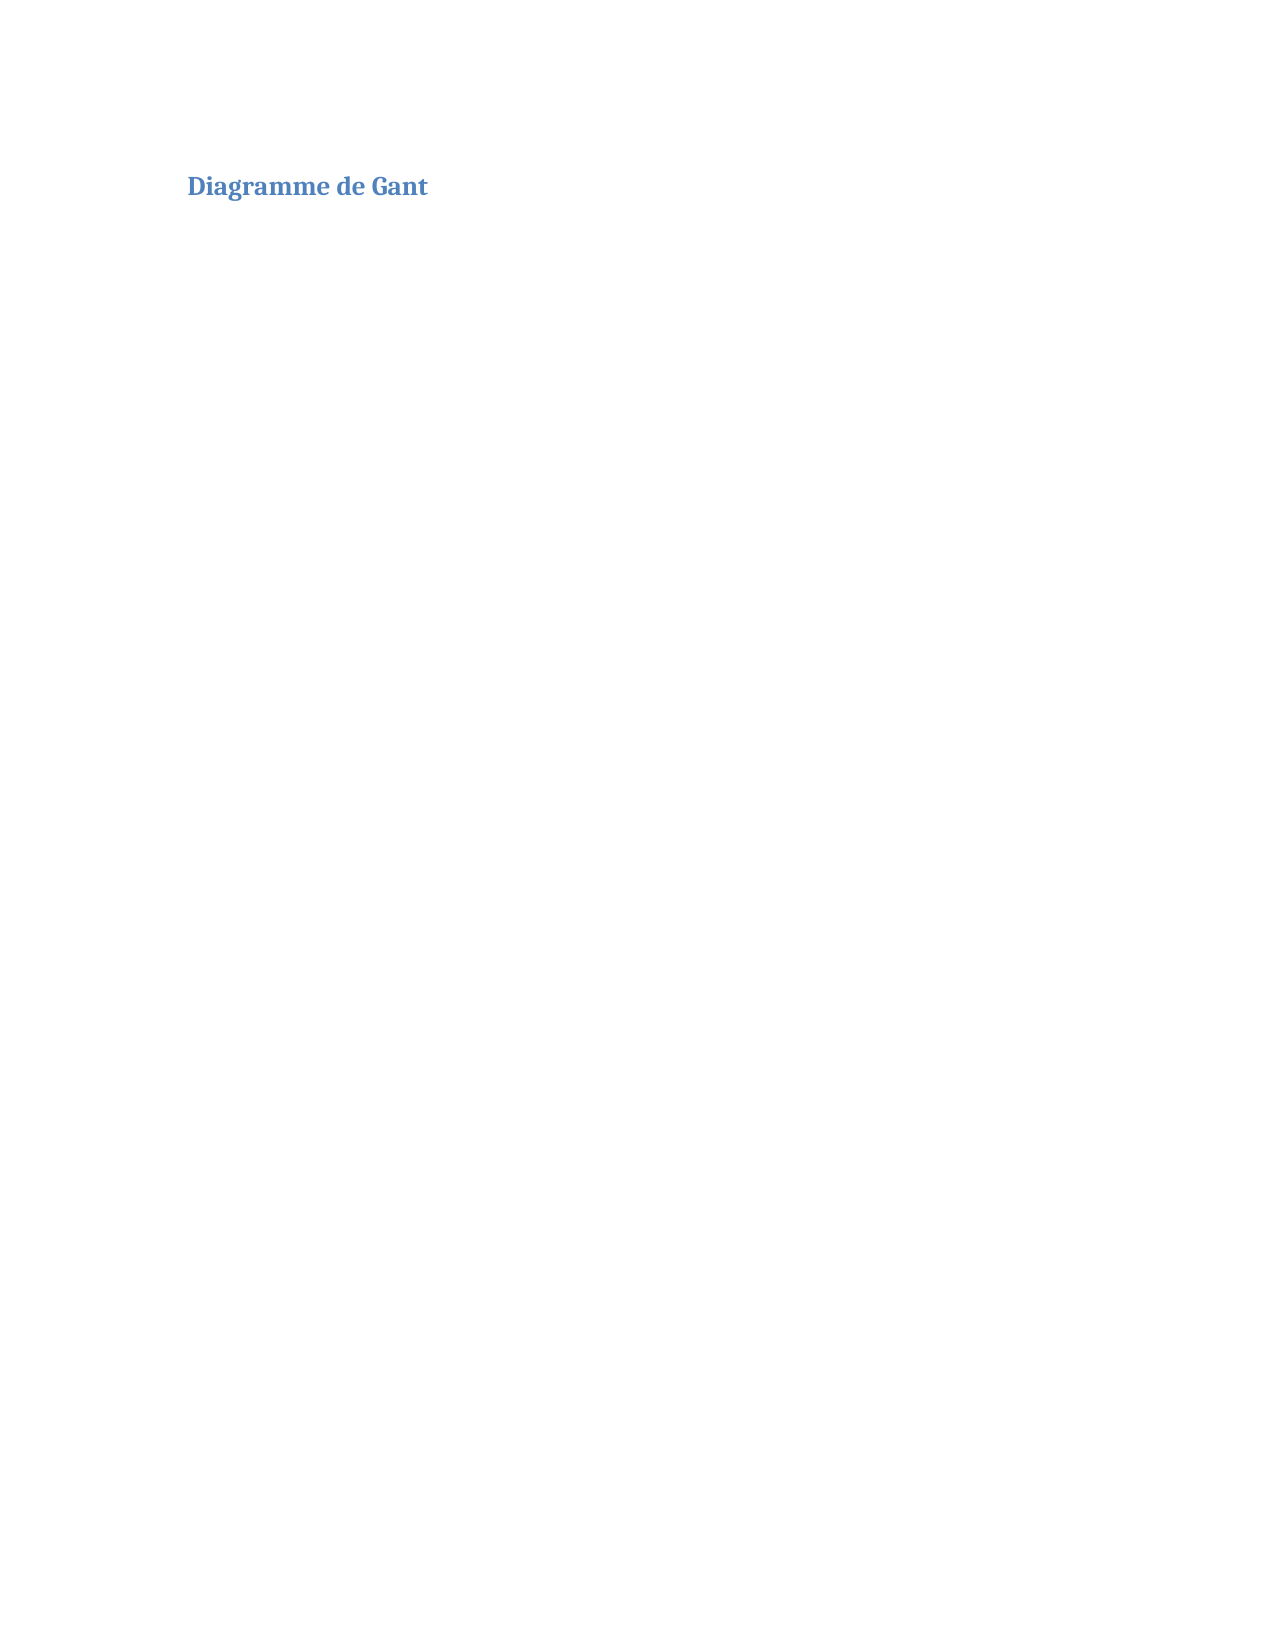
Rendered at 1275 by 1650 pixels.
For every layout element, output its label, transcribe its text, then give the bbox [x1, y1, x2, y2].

subtitle Diagramme de Gant [187, 171, 1087, 202]
